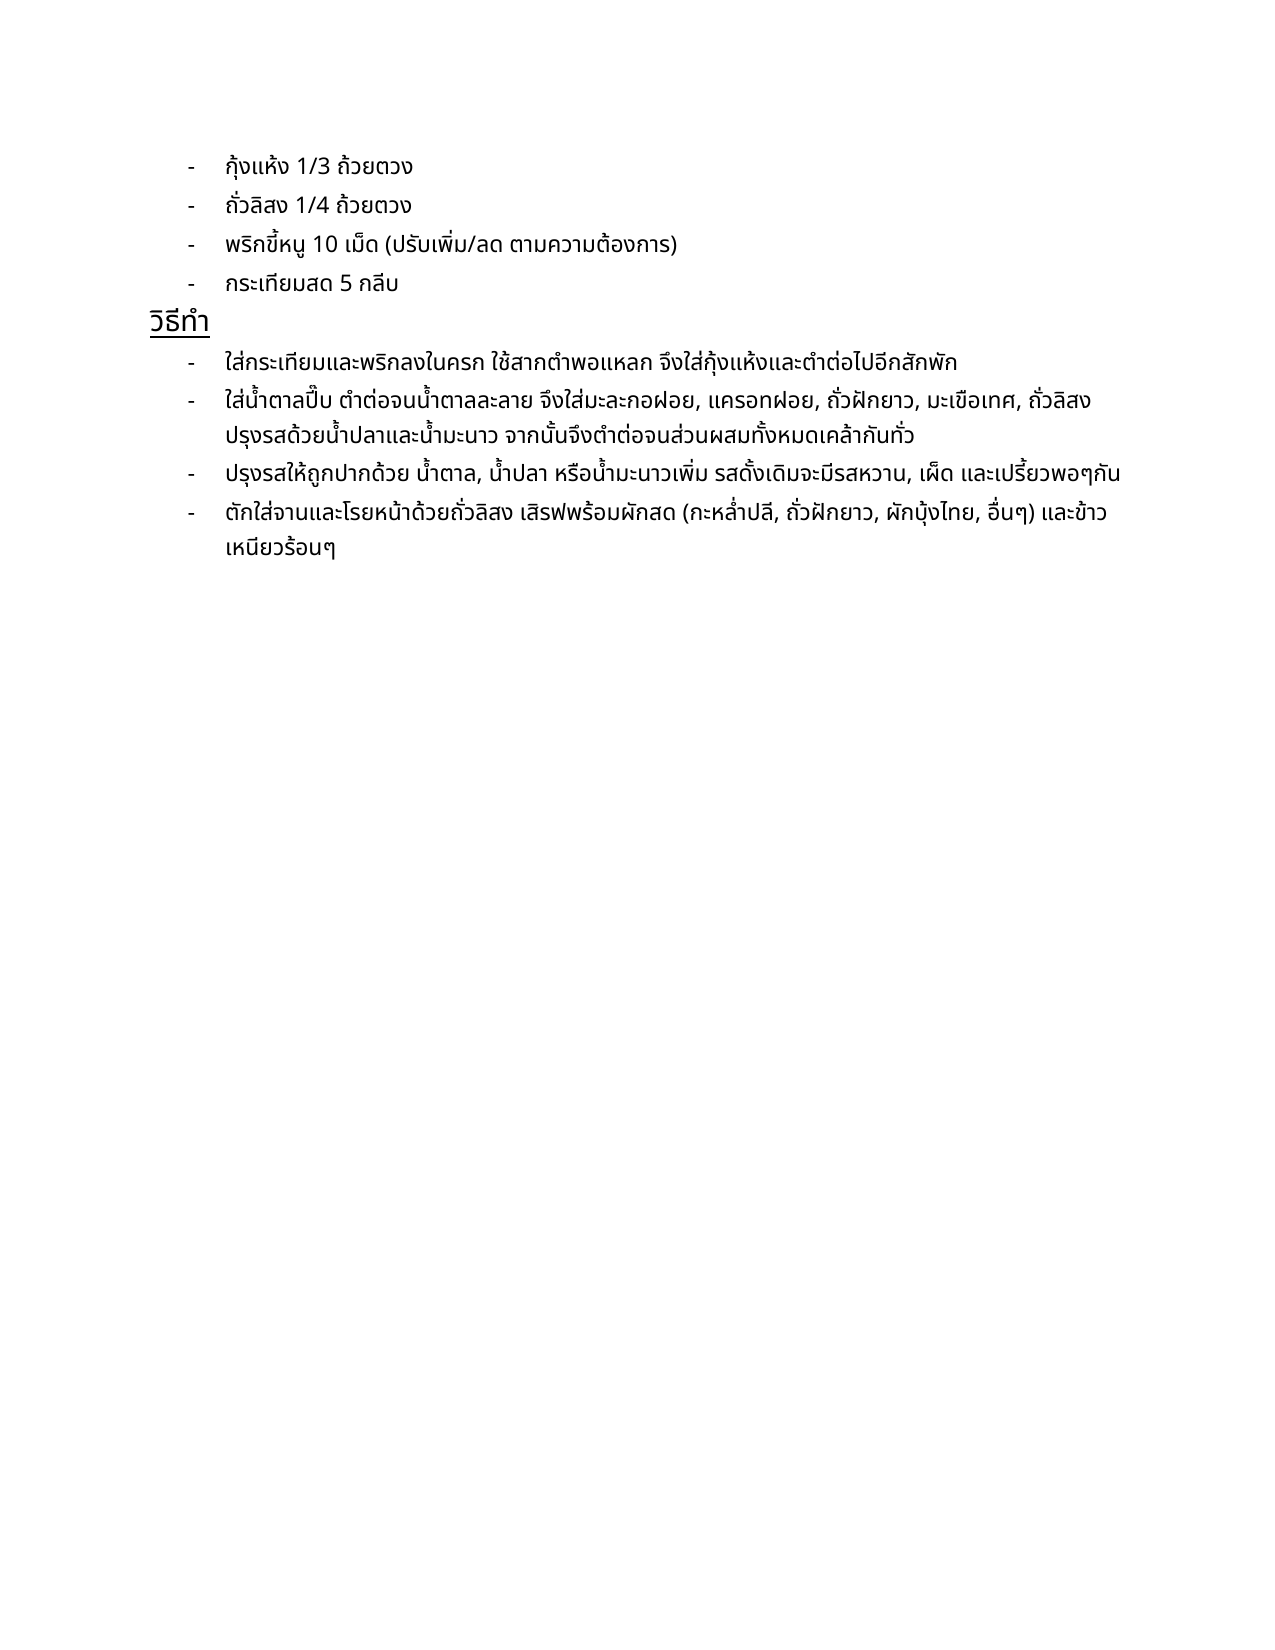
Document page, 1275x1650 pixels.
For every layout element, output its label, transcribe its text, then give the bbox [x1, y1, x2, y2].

list ตักใส่จานและโรยหน้าด้วยถั่วลิสง เสิรฟพร้อมผักสด (กะหล่ำปลี, ถั่วฝักยาว, ผักบุ้งไทย, อื่นๆ) และข้าวเหนียวร้อนๆ [187, 496, 1125, 564]
text วิธีทำ [150, 305, 1125, 343]
list ปรุงรสให้ถูกปากด้วย น้ำตาล, น้ำปลา หรือน้ำมะนาวเพิ่ม รสดั้งเดิมจะมีรสหวาน, เผ็ด และเปรี้ยวพอๆกัน [187, 457, 1125, 491]
list ถั่วลิสง 1/4 ถ้วยตวง [187, 189, 1125, 223]
list กระเทียมสด 5 กลีบ [187, 267, 1125, 300]
list พริกขี้หนู 10 เม็ด (ปรับเพิ่ม/ลด ตามความต้องการ) [187, 228, 1125, 262]
list ใส่กระเทียมและพริกลงในครก ใช้สากตำพอแหลก จึงใส่กุ้งแห้งและตำต่อไปอีกสักพัก [187, 349, 1125, 380]
list กุ้งแห้ง 1/3 ถ้วยตวง [187, 150, 1125, 184]
list ใส่น้ำตาลปี๊บ ตำต่อจนน้ำตาลละลาย จึงใส่มะละกอฝอย, แครอทฝอย, ถั่วฝักยาว, มะเขือเทศ, ถั่วลิสง ปรุงรสด้วยน้ำปลาและน้ำมะนาว จากนั้นจึงตำต่อจนส่วนผสมทั้งหมดเคล้ากันทั่ว [187, 384, 1125, 453]
